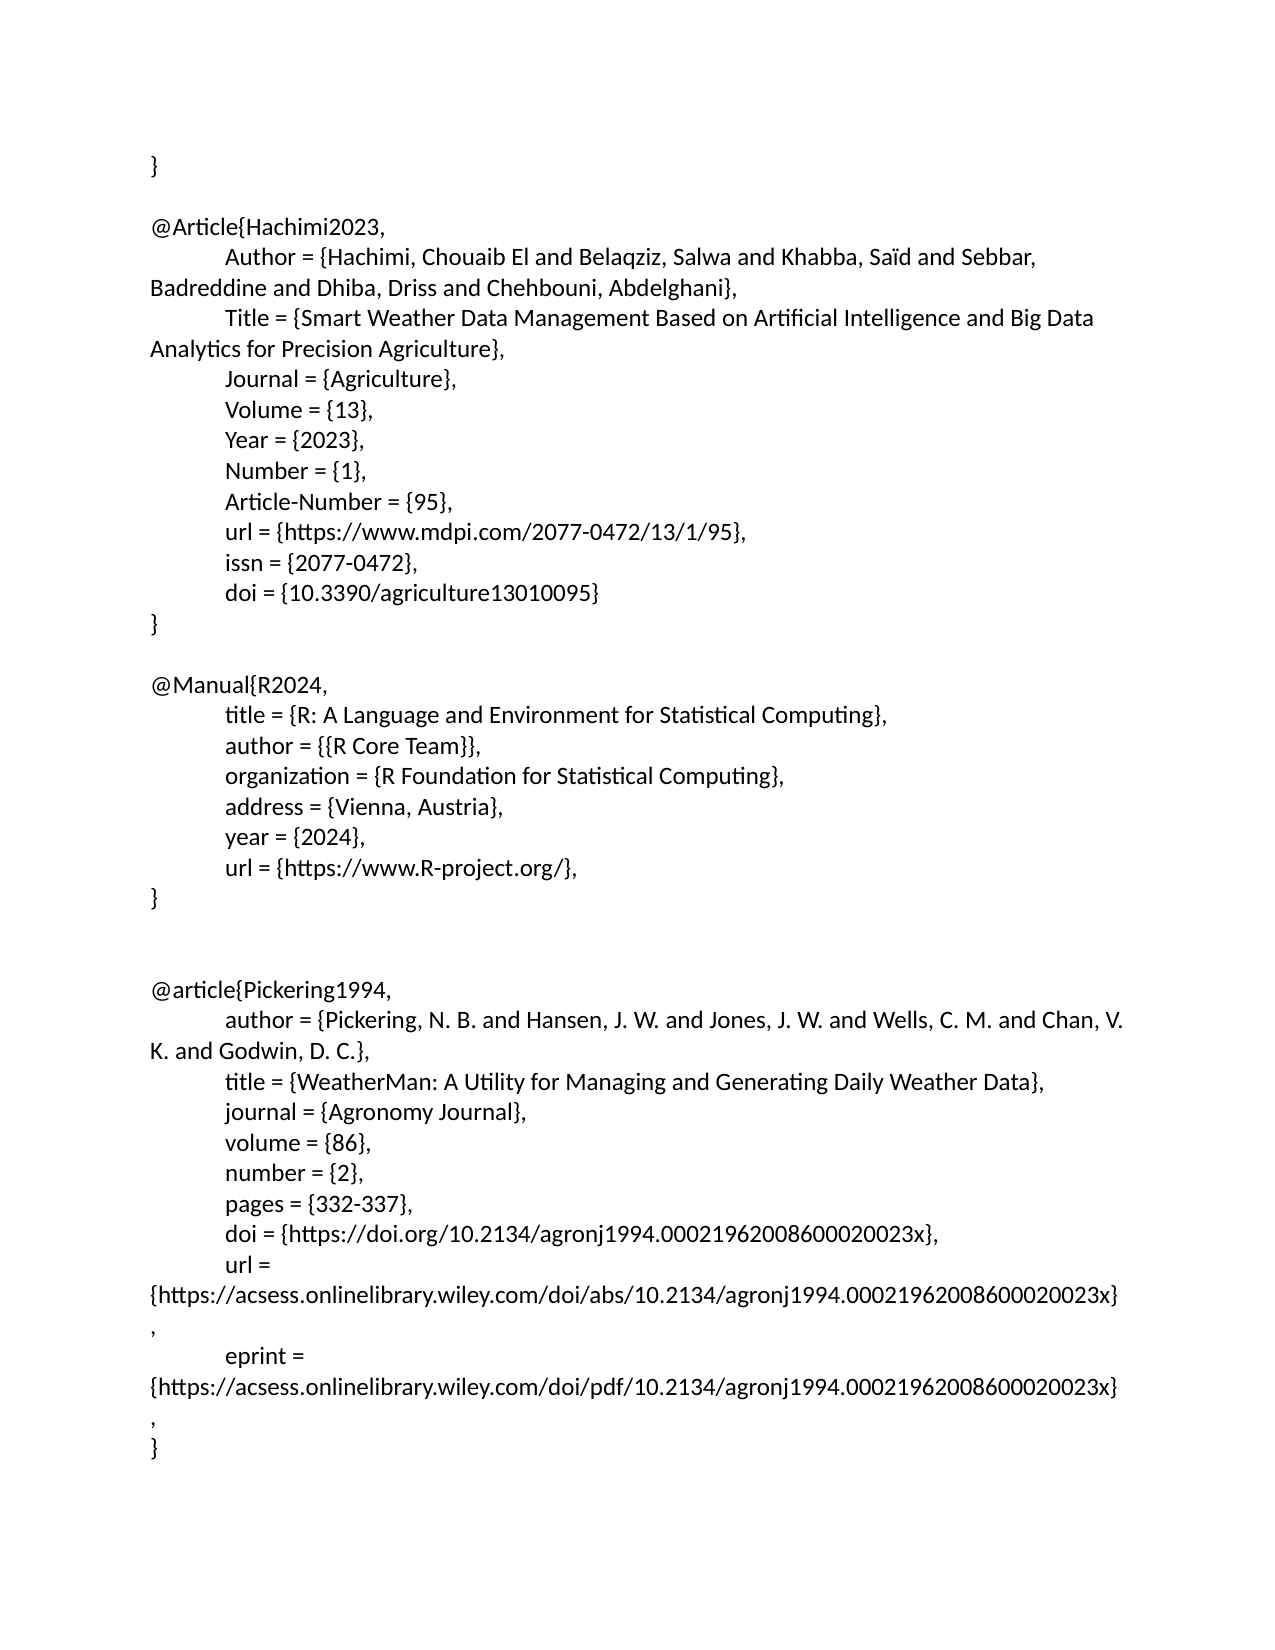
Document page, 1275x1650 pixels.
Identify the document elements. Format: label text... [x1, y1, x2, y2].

text Title = {Smart Weather Data Management Based on Artificial Intelligence and Big Data Analytics for Precision Agriculture}, [150, 303, 1125, 364]
text author = {Pickering, N. B. and Hansen, J. W. and Jones, J. W. and Wells, C. M. and Chan, V. K. and Godwin, D. C.}, [150, 1004, 1125, 1066]
text @Manual{R2024, [150, 669, 1125, 699]
text Number = {1}, [150, 455, 1125, 486]
text doi = {https://doi.org/10.2134/agronj1994.00021962008600020023x}, [150, 1218, 1125, 1249]
text url = {https://acsess.onlinelibrary.wiley.com/doi/abs/10.2134/agronj1994.00021962008600020023x}, [150, 1249, 1125, 1340]
text organization = {R Foundation for Statistical Computing}, [150, 760, 1125, 791]
text } [150, 882, 1125, 913]
text journal = {Agronomy Journal}, [150, 1096, 1125, 1127]
text @Article{Hachimi2023, [150, 211, 1125, 242]
text Article-Number = {95}, [150, 486, 1125, 516]
text year = {2024}, [150, 821, 1125, 852]
text } [150, 608, 1125, 638]
text title = {R: A Language and Environment for Statistical Computing}, [150, 699, 1125, 730]
text Volume = {13}, [150, 394, 1125, 425]
text Journal = {Agriculture}, [150, 364, 1125, 394]
text pages = {332-337}, [150, 1188, 1125, 1218]
text Author = {Hachimi, Chouaib El and Belaqziz, Salwa and Khabba, Saïd and Sebbar, Badreddine and Dhiba, Driss and Chehbouni, Abdelghani}, [150, 242, 1125, 303]
text volume = {86}, [150, 1127, 1125, 1157]
text url = {https://www.R-project.org/}, [150, 852, 1125, 882]
text title = {WeatherMan: A Utility for Managing and Generating Daily Weather Data}, [150, 1066, 1125, 1096]
text url = {https://www.mdpi.com/2077-0472/13/1/95}, [150, 516, 1125, 547]
text @article{Pickering1994, [150, 974, 1125, 1004]
text number = {2}, [150, 1157, 1125, 1188]
text } [150, 1432, 1125, 1462]
text doi = {10.3390/agriculture13010095} [150, 577, 1125, 608]
text address = {Vienna, Austria}, [150, 791, 1125, 821]
text issn = {2077-0472}, [150, 547, 1125, 577]
text author = {{R Core Team}}, [150, 730, 1125, 760]
text eprint = {https://acsess.onlinelibrary.wiley.com/doi/pdf/10.2134/agronj1994.00021962008600020023x}, [150, 1340, 1125, 1432]
text } [150, 150, 1125, 181]
text Year = {2023}, [150, 425, 1125, 455]
